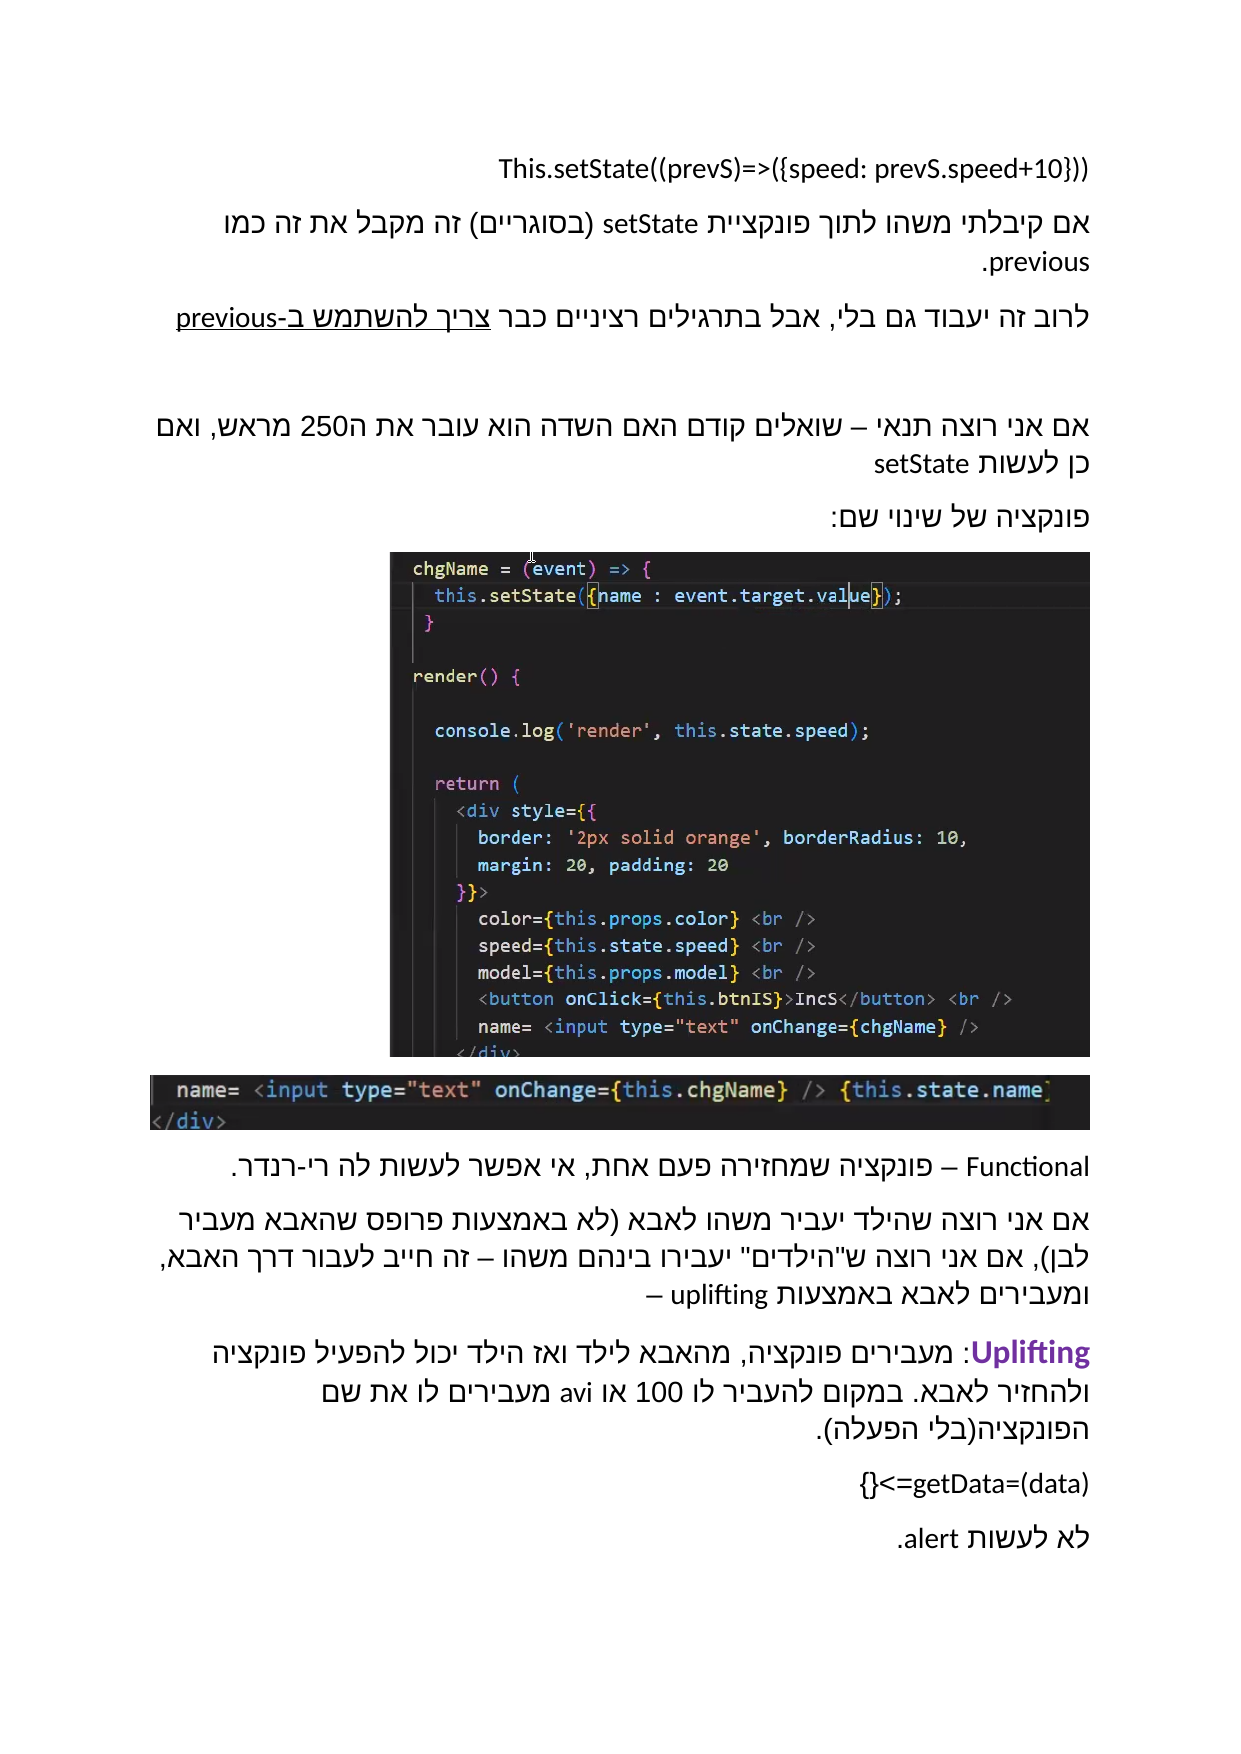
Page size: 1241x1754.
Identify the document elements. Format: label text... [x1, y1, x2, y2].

text אם אני רוצה תנאי – שואלים קודם האם השדה הוא עובר את ה250 מראש, ואם כן לעשות setState [150, 409, 1090, 481]
text getData=(data)=>{} [150, 1465, 1090, 1501]
text לרוב זה יעבוד גם בלי, אבל בתרגילים רציניים כבר צריך להשתמש ב-previous [150, 299, 1090, 334]
text אם אני רוצה שהילד יעביר משהו לאבא (לא באמצעות פרופס שהאבא מעביר לבן), אם אני רוצה ש"הילדים" יעבירו בינהם משהו – זה חייב לעבור דרך האבא, ומעבירים לאבא באמצעות uplifting – [150, 1203, 1090, 1311]
text אם קיבלתי משהו לתוך פונקציית setState (בסוגריים) זה מקבל את זה כמו previous. [150, 205, 1090, 279]
text לא לעשות alert. [150, 1520, 1090, 1556]
text פונקציה של שינוי שם: [150, 500, 1090, 534]
text Functional – פונקציה שמחזירה פעם אחת, אי אפשר לעשות לה רי-רנדר. [150, 1148, 1090, 1184]
picture [389, 552, 1090, 1057]
text This.setState((prevS)=>({speed: prevS.speed+10})) [150, 150, 1090, 186]
text Uplifting: מעבירים פונקציה, מהאבא לילד ואז הילד יכול להפעיל פונקציה ולהחזיר לאבא. במקום להעביר לו 100 או avi מעבירים לו את שם הפונקציה(בלי הפעלה). [150, 1331, 1090, 1446]
picture [150, 1075, 1090, 1130]
